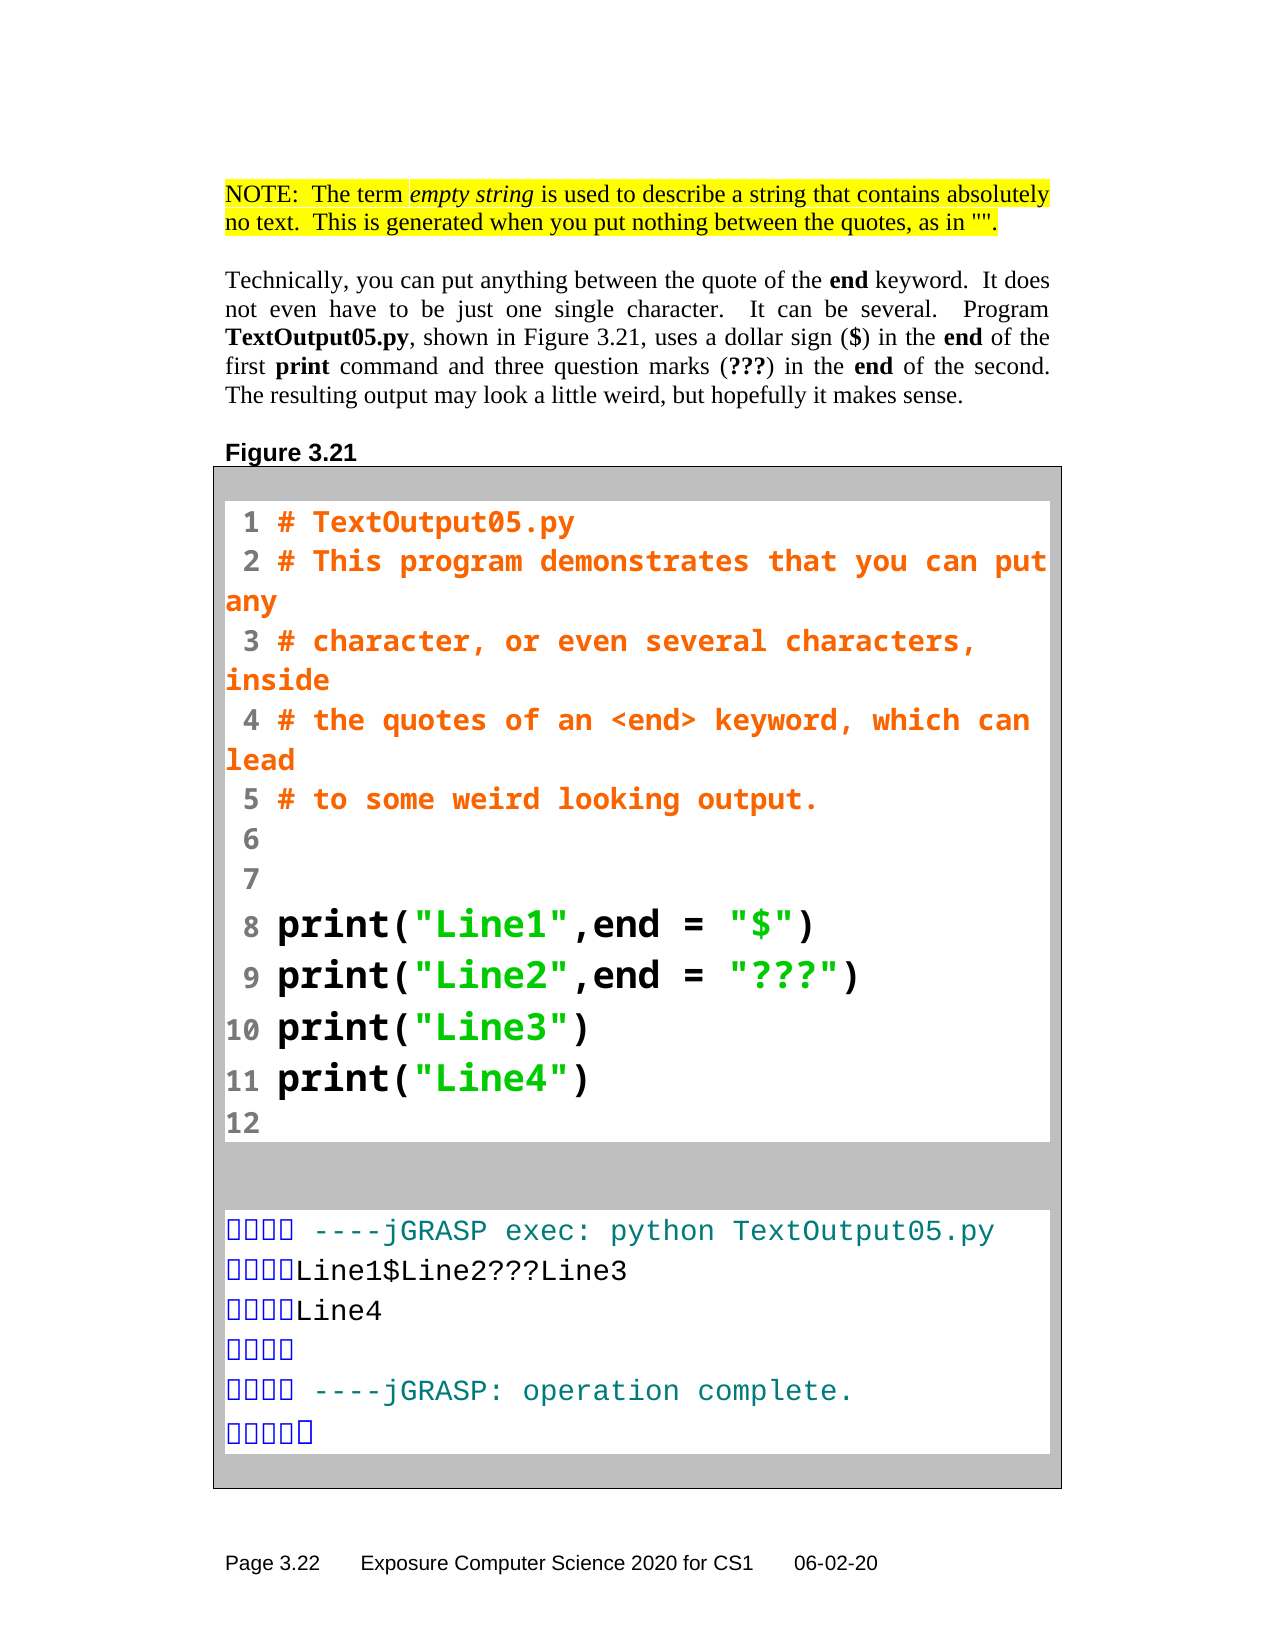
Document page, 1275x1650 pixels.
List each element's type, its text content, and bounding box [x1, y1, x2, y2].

text Technically, you can put anything between the quote of the end keyword. It does not even have to be just one single character. It can be several. Program TextOutput05.py, shown in Figure 3.21, uses a dollar sign ($) in the end of the first print command and three question marks (???) in the end of the second. The resulting output may look a little weird, but hopefully it makes sense. [225, 265, 1050, 409]
table_header 1 # TextOutput05.py 2 # This program demonstrates that you can put any 3 # character, or even several characters, inside 4 # the quotes of an <end> keyword, which can lead 5 # to some weird looking output. 6 7 8 print("Line1",end = "$") 9 print("Line2",end = "???") 10 print("Line3") 11 print("Line4") 12  ----jGRASP exec: python TextOutput05.py Line1$Line2???Line3 Line4   ----jGRASP: operation complete.  [214, 467, 1061, 1488]
text Figure 3.21 [225, 437, 1050, 466]
text NOTE: The term empty string is used to describe a string that contains absolutely no text. This is generated when you put nothing between the quotes, as in "". [225, 179, 1050, 236]
